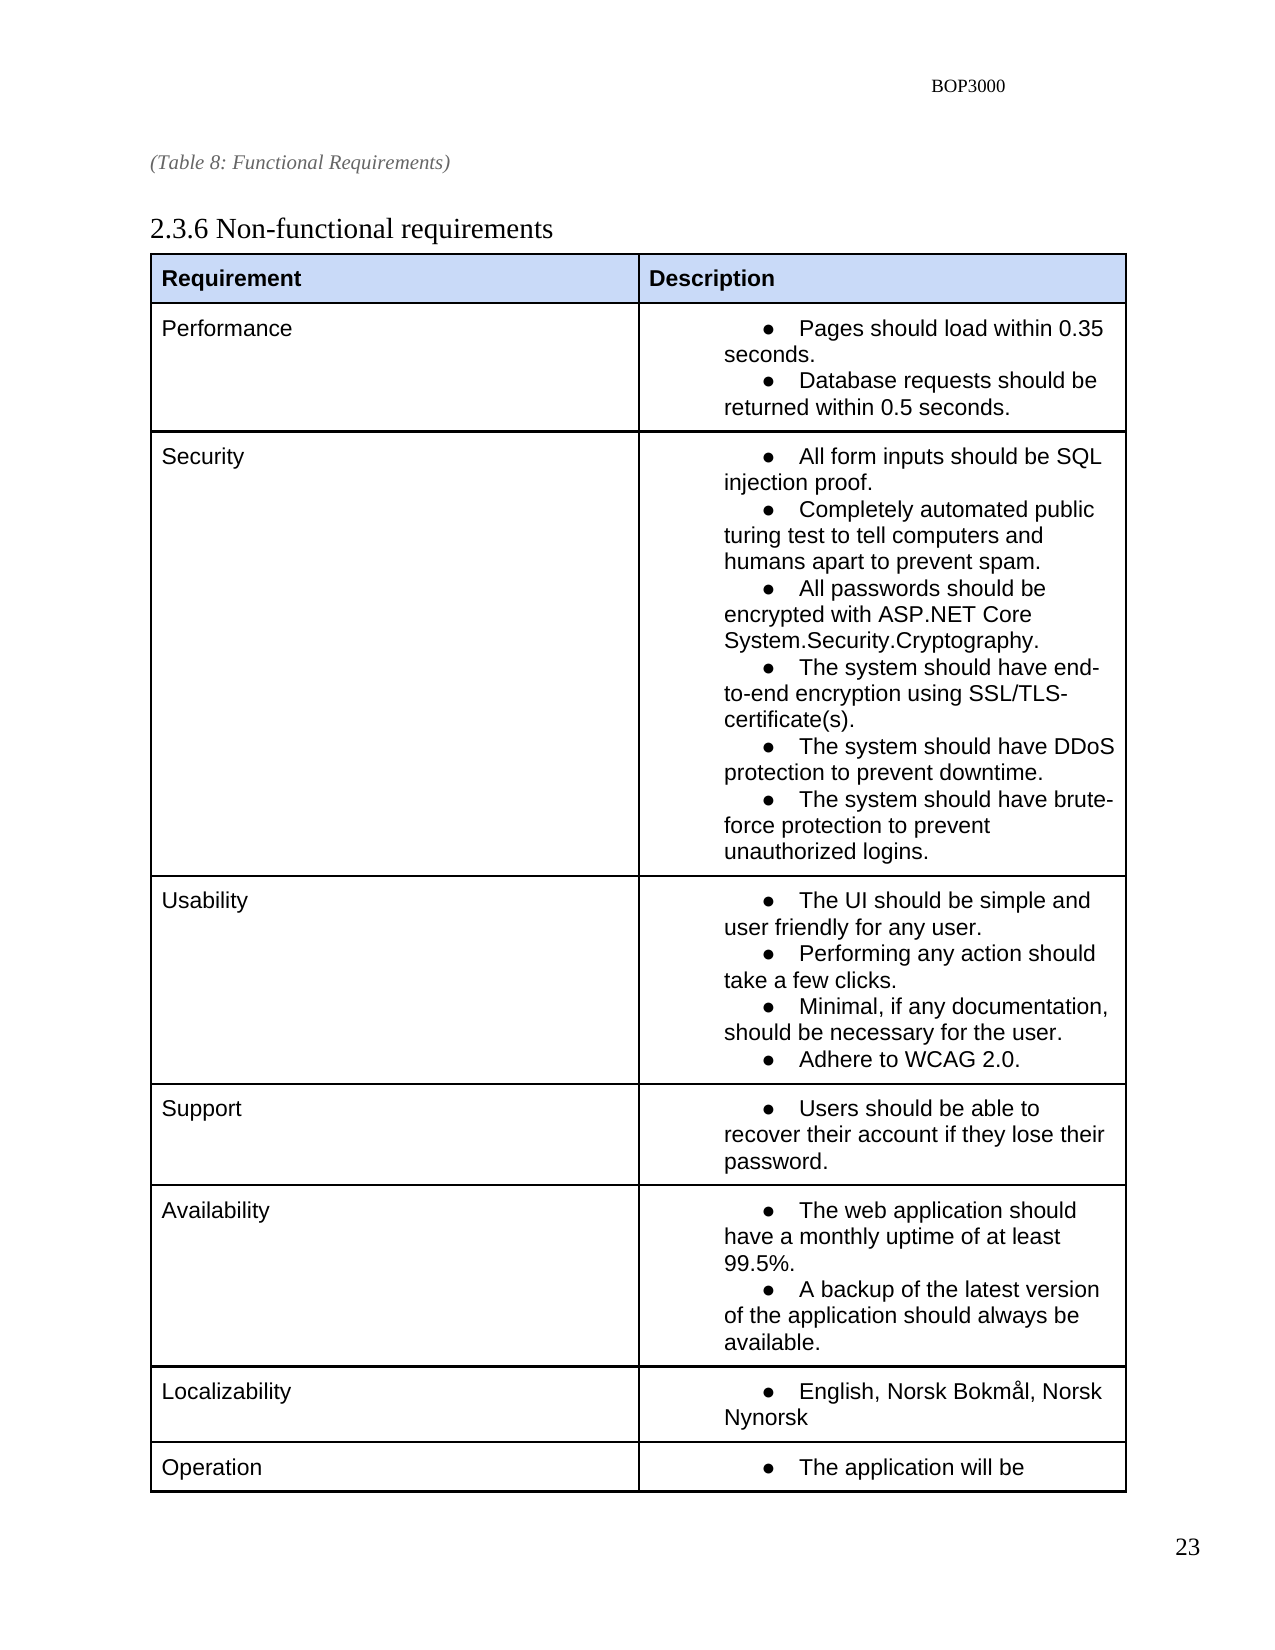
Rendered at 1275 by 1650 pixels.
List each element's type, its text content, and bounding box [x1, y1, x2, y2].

table_cell Pages should load within 0.35 seconds. Database requests should be returned within 0.5 seconds. [640, 304, 1125, 430]
table_cell Security [152, 433, 638, 875]
table_cell Performance [152, 304, 638, 430]
table_cell Users should be able to recover their account if they lose their password. [640, 1085, 1125, 1184]
table_cell Localizability [152, 1368, 638, 1441]
table_cell Availability [152, 1186, 638, 1365]
subtitle (Table 8: Functional Requirements) [150, 150, 1125, 174]
table_cell English, Norsk Bokmål, Norsk Nynorsk [640, 1368, 1125, 1441]
table_cell Support [152, 1085, 638, 1184]
table_header Description [640, 255, 1125, 302]
subtitle 2.3.6 Non-functional requirements [150, 211, 1050, 244]
table_cell Operation [152, 1443, 638, 1490]
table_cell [640, 1443, 1125, 1490]
table_cell The UI should be simple and user friendly for any user. Performing any action should take a few clicks. Minimal, if any documentation, should be necessary for the user. Adhere to WCAG 2.0. [640, 877, 1125, 1082]
table_header Requirement [152, 255, 638, 302]
table_cell All form inputs should be SQL injection proof. Completely automated public turing test to tell computers and humans apart to prevent spam. All passwords should be encrypted with ASP.NET Core System.Security.Cryptography. The system should have end-to-end encryption using SSL/TLS-certificate(s). The system should have DDoS protection to prevent downtime. The system should have brute-force protection to prevent unauthorized logins. [640, 433, 1125, 875]
table_cell Usability [152, 877, 638, 1082]
table_cell The web application should have a monthly uptime of at least 99.5%. A backup of the latest version of the application should always be available. [640, 1186, 1125, 1365]
